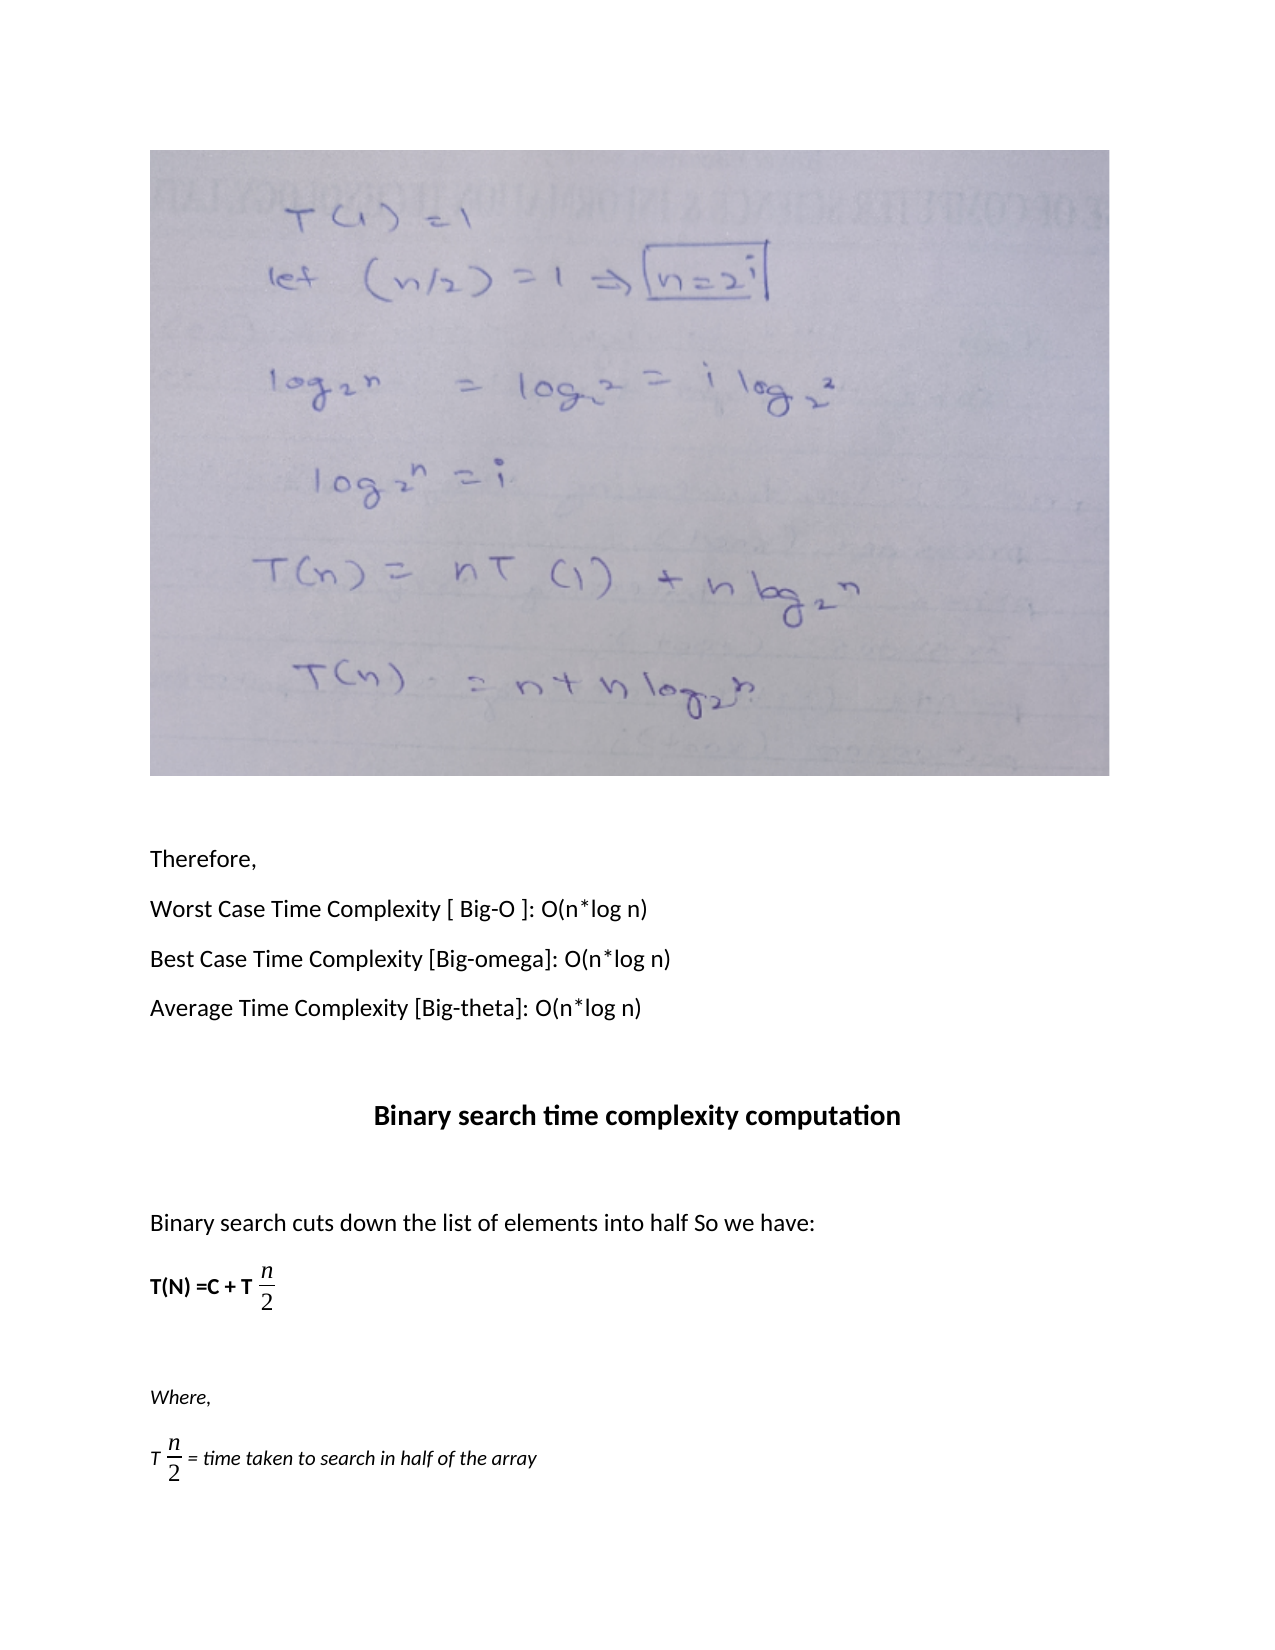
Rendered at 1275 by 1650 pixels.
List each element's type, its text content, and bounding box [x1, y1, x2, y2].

text Where, [150, 1384, 1125, 1409]
text Best Case Time Complexity [Big-omega]: O(n*log n) [150, 943, 1125, 973]
text Worst Case Time Complexity [ Big-O ]: O(n*log n) [150, 893, 1125, 924]
text T(N) =C + T [150, 1257, 1125, 1316]
picture [150, 150, 1110, 776]
text T = time taken to search in half of the array [150, 1428, 1125, 1487]
text Binary search cuts down the list of elements into half So we have: [150, 1207, 1125, 1238]
text Therefore, [150, 843, 1125, 874]
text Average Time Complexity [Big-theta]: O(n*log n) [150, 992, 1125, 1023]
text Binary search time complexity computation [150, 1097, 1125, 1133]
